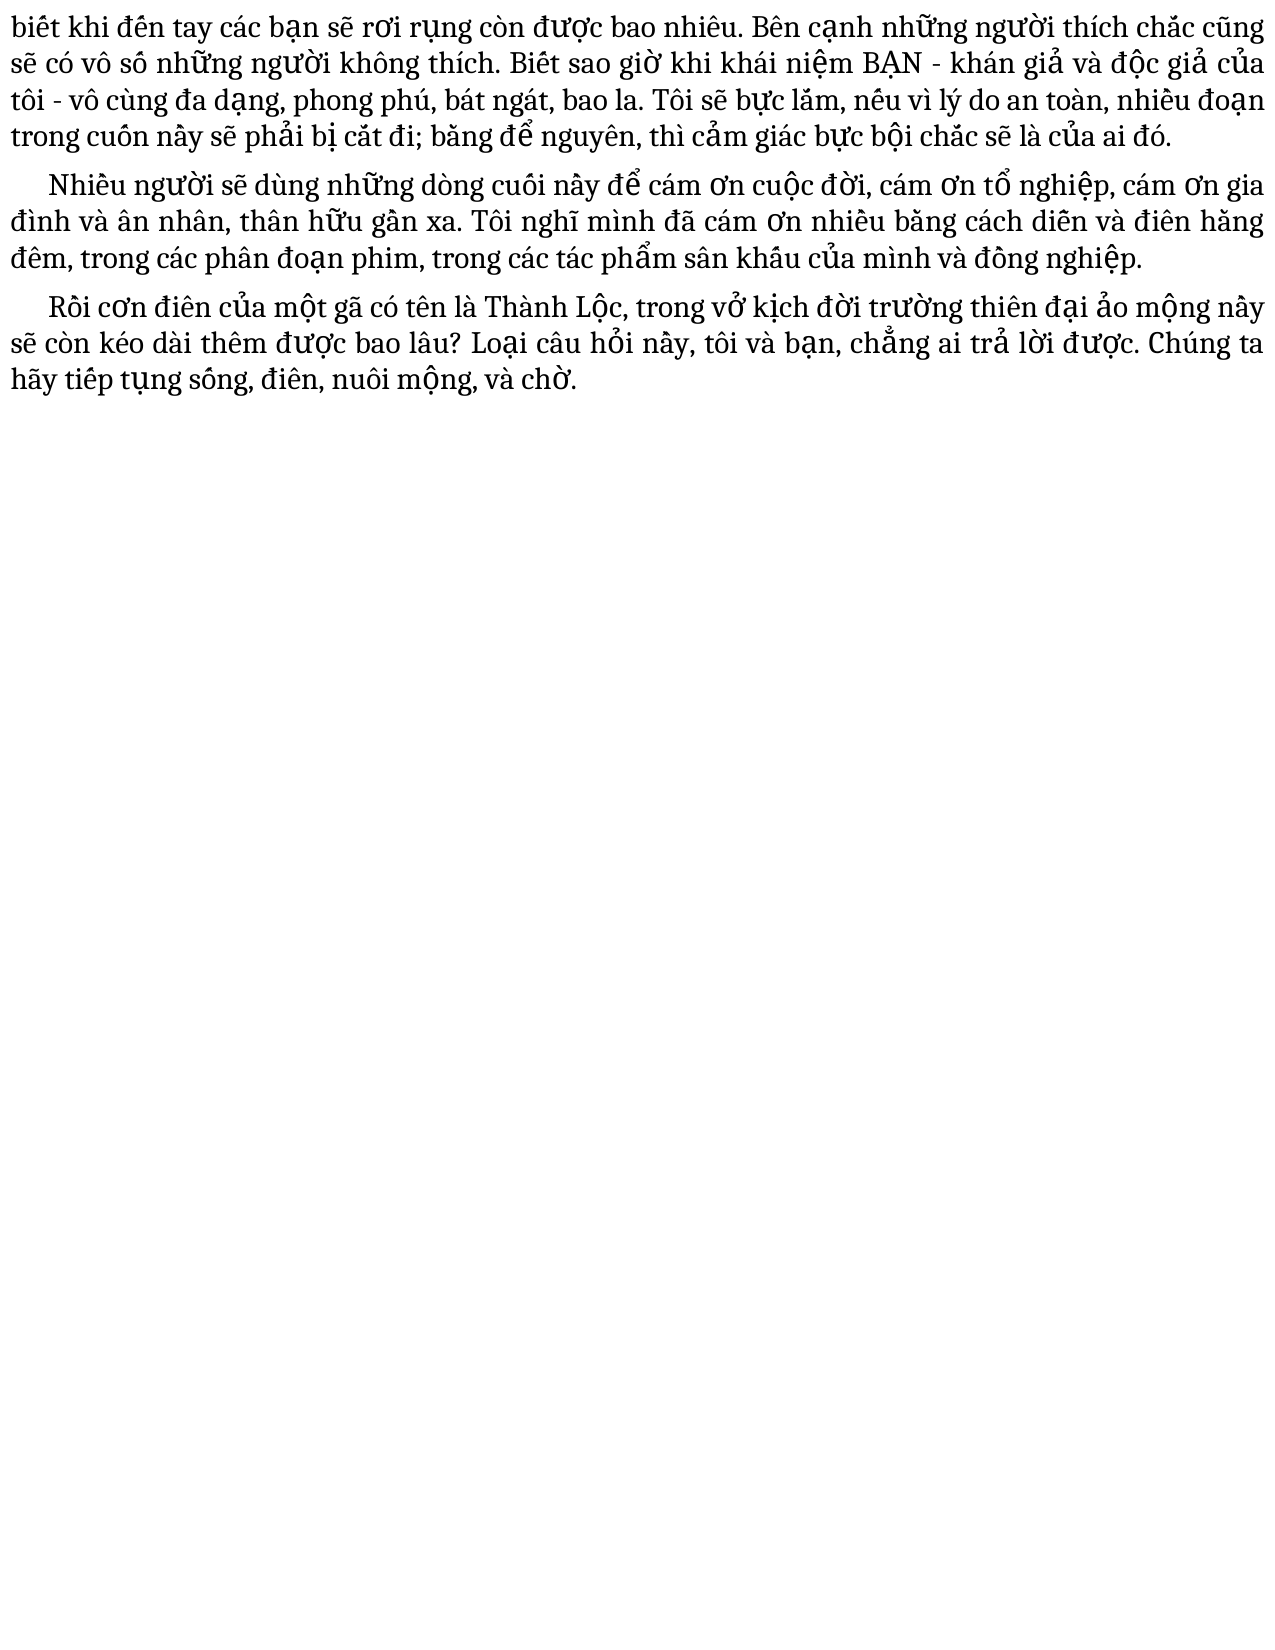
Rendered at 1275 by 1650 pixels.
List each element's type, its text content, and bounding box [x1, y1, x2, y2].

text biết khi đến tay các bạn sẽ rơi rụng còn được bao nhiêu. Bên cạnh những người thích chắc cũng sẽ có vô số những người không thích. Biết sao giờ khi khái niệm BẠN - khán giả và độc giả của tôi - vô cùng đa dạng, phong phú, bát ngát, bao la. Tôi sẽ bực lắm, nếu vì lý do an toàn, nhiều đoạn trong cuốn nầy sẽ phải bị cắt đi; bằng để nguyên, thì cảm giác bực bội chắc sẽ là của ai đó. [10, 9, 1265, 154]
text Rồi cơn điên của một gã có tên là Thành Lộc, trong vở kịch đời trường thiên đại ảo mộng nầy sẽ còn kéo dài thêm được bao lâu? Loại câu hỏi nầy, tôi và bạn, chẳng ai trả lời được. Chúng ta hãy tiếp tụng sống, điên, nuôi mộng, và chờ. [10, 289, 1265, 398]
text Nhiều người sẽ dùng những dòng cuối nầy để cám ơn cuộc đời, cám ơn tổ nghiệp, cám ơn gia đình và ân nhân, thân hữu gần xa. Tôi nghĩ mình đã cám ơn nhiều bằng cách diễn và điên hằng đêm, trong các phân đoạn phim, trong các tác phẩm sân khấu của mình và đồng nghiệp. [10, 167, 1265, 276]
